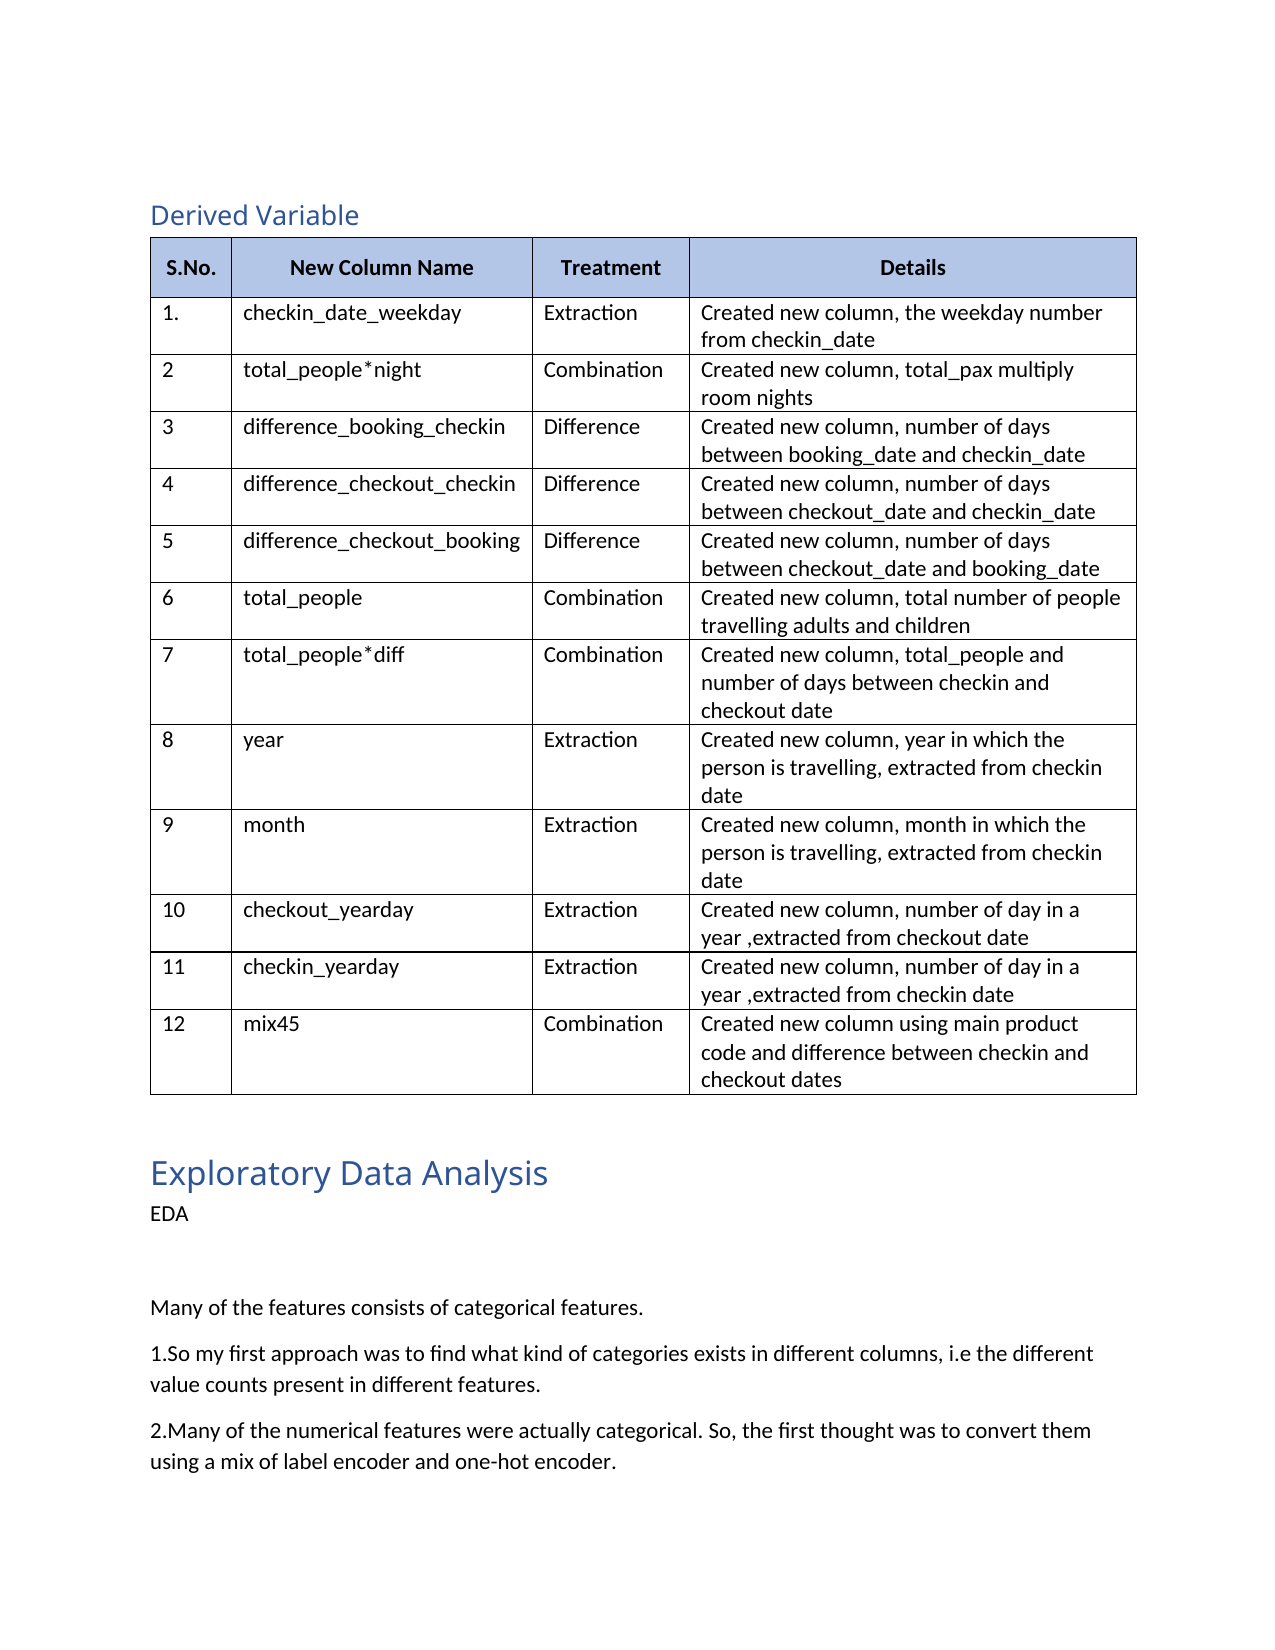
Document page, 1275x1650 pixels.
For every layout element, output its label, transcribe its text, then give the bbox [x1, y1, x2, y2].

table_cell Created new column using main product code and difference between checkin and checkout dates [690, 1010, 1136, 1094]
table_cell Created new column, total number of people travelling adults and children [690, 583, 1136, 639]
table_cell checkin_yearday [232, 953, 532, 1008]
text EDA [150, 1199, 1125, 1227]
table_cell 9 [151, 810, 231, 894]
table_cell Extraction [533, 953, 689, 1008]
table_cell checkin_date_weekday [232, 298, 532, 354]
table_cell Extraction [533, 895, 689, 951]
table_cell year [232, 725, 532, 809]
table_cell Extraction [533, 298, 689, 354]
table_cell Difference [533, 412, 689, 468]
table_cell Created new column, total_people and number of days between checkin and checkout date [690, 640, 1136, 724]
subtitle Derived Variable [150, 197, 1125, 234]
table_cell mix45 [232, 1010, 532, 1094]
table_cell total_people*night [232, 355, 532, 411]
table_cell Combination [533, 640, 689, 724]
table_header New Column Name [232, 238, 532, 297]
table_cell 11 [151, 953, 231, 1008]
table_cell 12 [151, 1010, 231, 1094]
table_cell Created new column, month in which the person is travelling, extracted from checkin date [690, 810, 1136, 894]
table_cell Created new column, number of day in a year ,extracted from checkin date [690, 953, 1136, 1008]
table_cell Created new column, number of days between checkout_date and booking_date [690, 526, 1136, 582]
table_cell 4 [151, 469, 231, 525]
table_cell Created new column, year in which the person is travelling, extracted from checkin date [690, 725, 1136, 809]
table_cell 10 [151, 895, 231, 951]
table_cell 5 [151, 526, 231, 582]
table_cell total_people*diff [232, 640, 532, 724]
table_cell Created new column, total_pax multiply room nights [690, 355, 1136, 411]
table_cell Created new column, number of day in a year ,extracted from checkout date [690, 895, 1136, 951]
table_cell Combination [533, 1010, 689, 1094]
subtitle Exploratory Data Analysis [150, 1150, 1125, 1195]
table_cell total_people [232, 583, 532, 639]
table_cell Created new column, number of days between checkout_date and checkin_date [690, 469, 1136, 525]
table_cell Extraction [533, 810, 689, 894]
table_cell Difference [533, 526, 689, 582]
table_cell Combination [533, 583, 689, 639]
table_cell Combination [533, 355, 689, 411]
table_cell difference_checkout_checkin [232, 469, 532, 525]
table_cell difference_booking_checkin [232, 412, 532, 468]
table_cell 3 [151, 412, 231, 468]
table_header Treatment [533, 238, 689, 297]
table_cell 1. [151, 298, 231, 354]
table_cell 7 [151, 640, 231, 724]
text 2.Many of the numerical features were actually categorical. So, the first thought was to convert them using a mix of label encoder and one-hot encoder. [150, 1417, 1125, 1475]
table_cell 6 [151, 583, 231, 639]
text 1.So my first approach was to find what kind of categories exists in different columns, i.e the different value counts present in different features. [150, 1339, 1125, 1398]
table_cell 2 [151, 355, 231, 411]
table_cell difference_checkout_booking [232, 526, 532, 582]
table_cell checkout_yearday [232, 895, 532, 951]
table_cell Created new column, number of days between booking_date and checkin_date [690, 412, 1136, 468]
table_cell Extraction [533, 725, 689, 809]
table_cell month [232, 810, 532, 894]
table_header Details [690, 238, 1136, 297]
table_cell Difference [533, 469, 689, 525]
table_cell 8 [151, 725, 231, 809]
table_header S.No. [151, 238, 231, 297]
text Many of the features consists of categorical features. [150, 1293, 1125, 1321]
table_cell Created new column, the weekday number from checkin_date [690, 298, 1136, 354]
